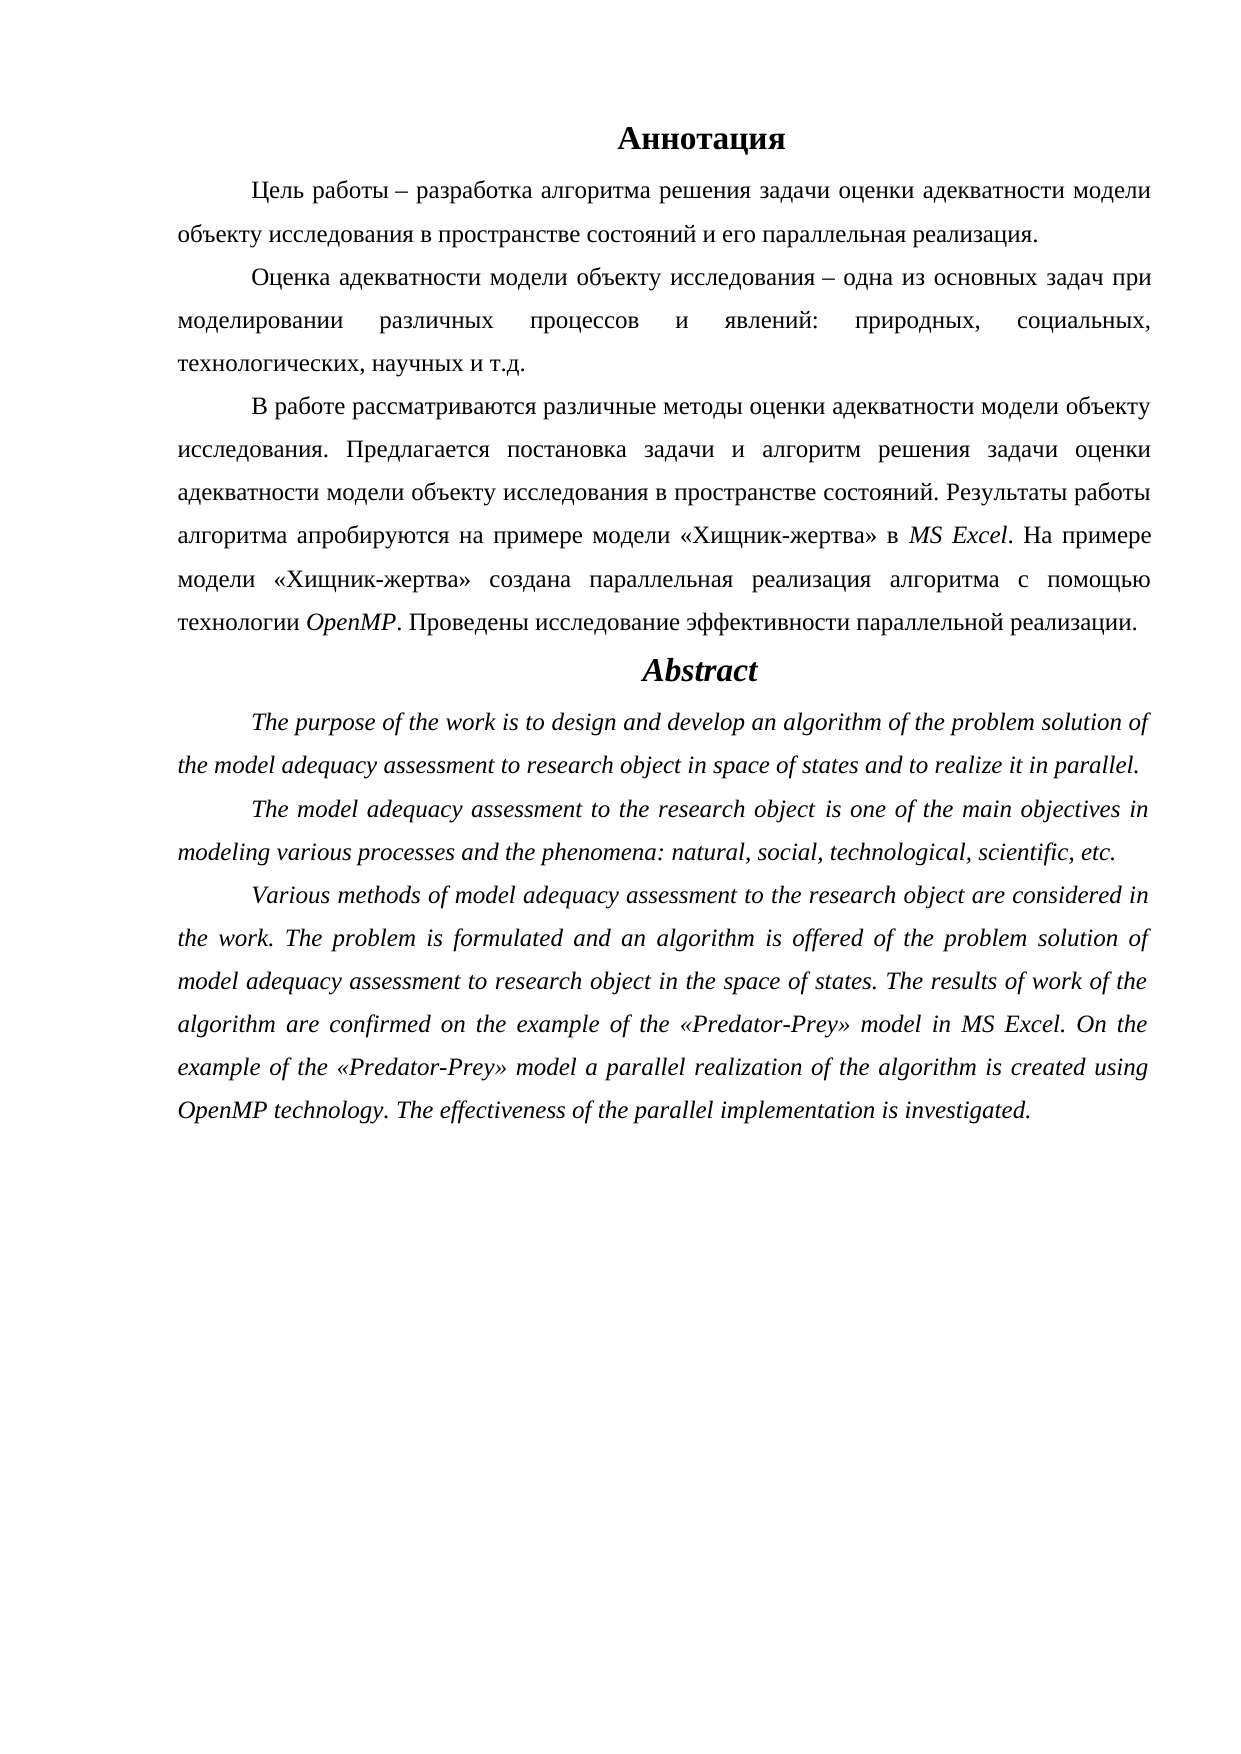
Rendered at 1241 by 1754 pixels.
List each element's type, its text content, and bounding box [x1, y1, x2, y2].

text Оценка адекватности модели объекту исследования – одна из основных задач при моделировании различных процессов и явлений: природных, социальных, технологических, научных и т.д. [177, 262, 1152, 377]
text Цель работы – разработка алгоритма решения задачи оценки адекватности модели объекту исследования в пространстве состояний и его параллельная реализация. [177, 176, 1152, 247]
text В работе рассматриваются различные методы оценки адекватности модели объекту исследования. Предлагается постановка задачи и алгоритм решения задачи оценки адекватности модели объекту исследования в пространстве состояний. Результаты работы алгоритма апробируются на примере модели «Хищник-жертва» в MS Excel. На примере модели «Хищник-жертва» создана параллельная реализация алгоритма с помощью технологии OpenMP. Проведены исследование эффективности параллельной реализации. [177, 391, 1152, 636]
text Аннотация [177, 118, 1152, 156]
text The purpose of the work is to design and develop an algorithm of the problem solution of the model adequacy assessment to research object in space of states and to realize it in parallel. [177, 707, 1152, 779]
text Abstract [177, 650, 1152, 688]
text Various methods of model adequacy assessment to the research object are considered in the work. The problem is formulated and an algorithm is offered of the problem solution of model adequacy assessment to research object in the space of states. The results of work of the algorithm are confirmed on the example of the «Predator-Prey» model in MS Excel. On the example of the «Predator-Prey» model a parallel realization of the algorithm is created using OpenMP technology. The effectiveness of the parallel implementation is investigated. [177, 880, 1152, 1124]
text The model adequacy assessment to the research object is one of the main objectives in modeling various processes and the phenomena: natural, social, technological, scientific, etc. [177, 794, 1152, 866]
